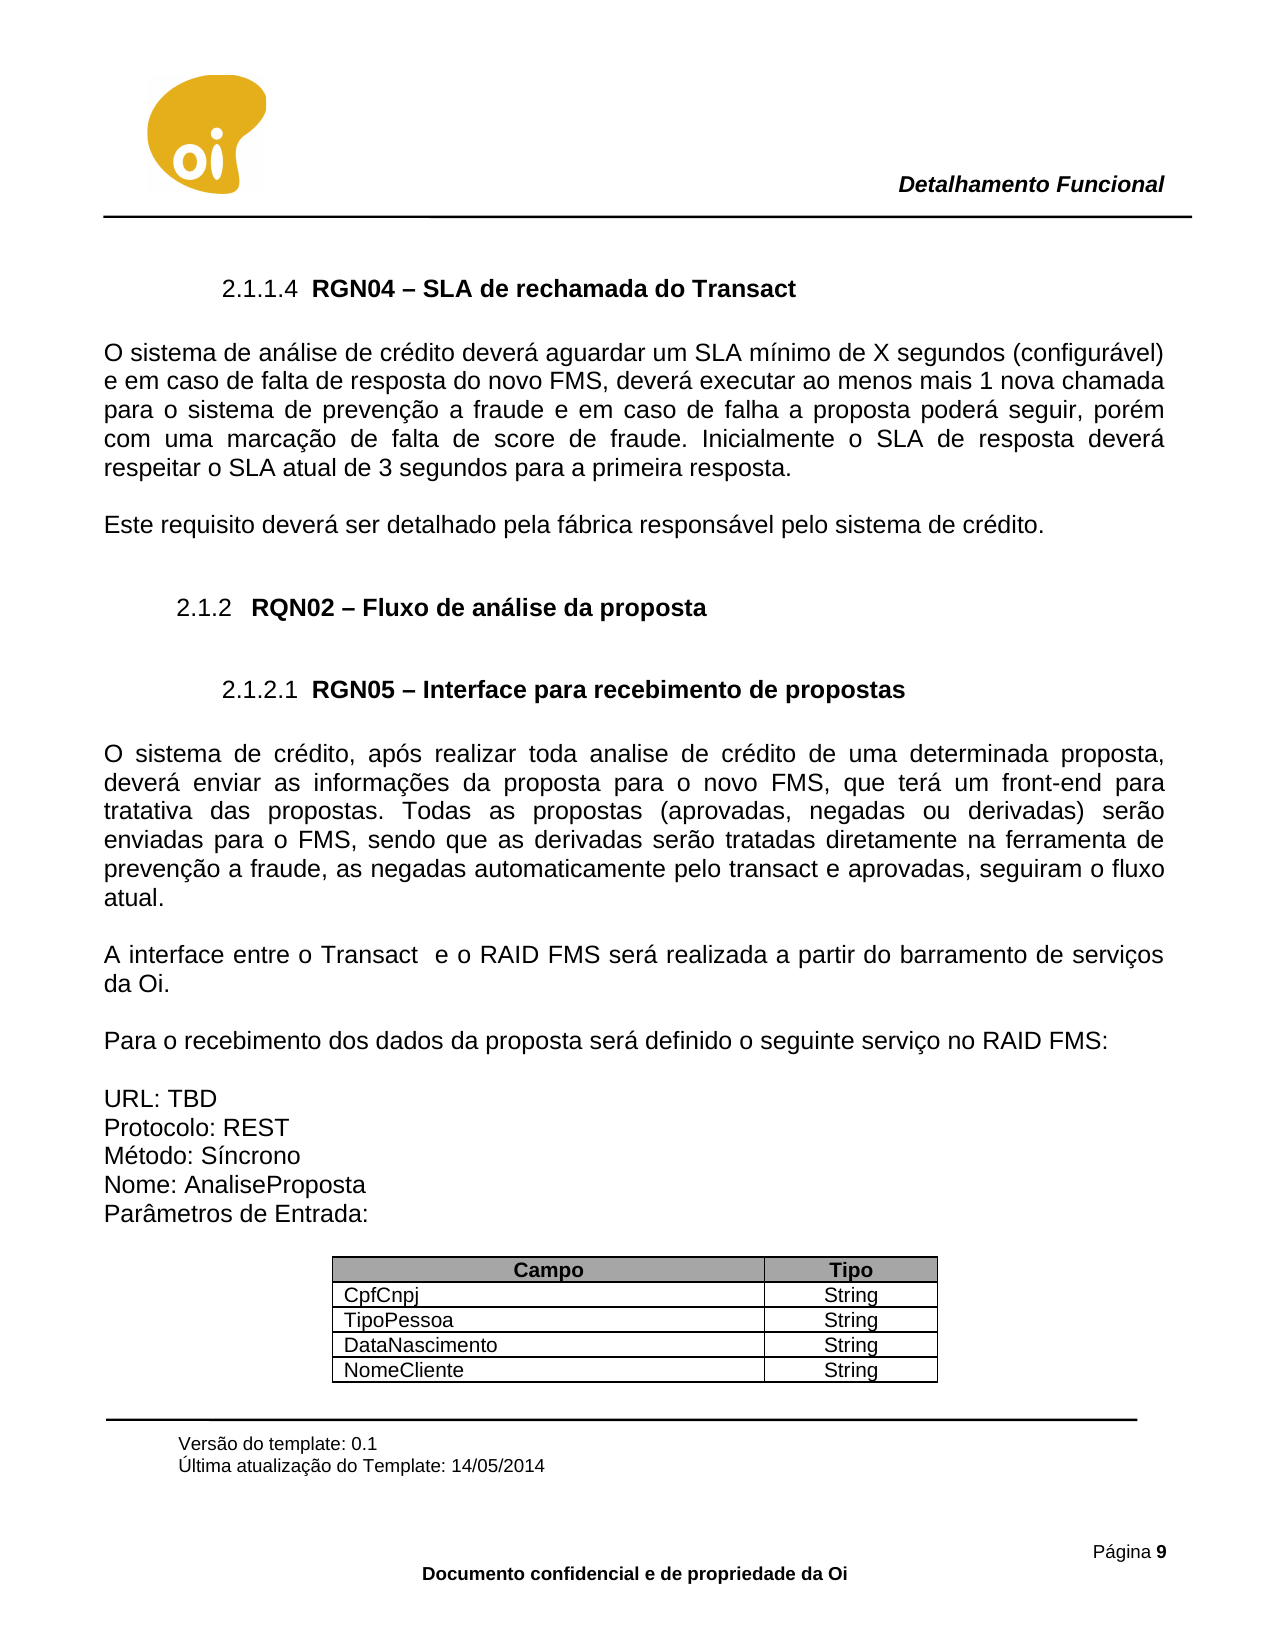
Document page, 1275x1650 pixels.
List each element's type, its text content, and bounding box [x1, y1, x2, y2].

text A interface entre o Transact e o RAID FMS será realizada a partir do barramento de serviços da Oi. [103, 940, 1167, 998]
text Método: Síncrono [103, 1141, 1167, 1170]
subtitle RGN04 – SLA de rechamada do Transact [222, 274, 1167, 303]
subtitle RGN05 – Interface para recebimento de propostas [222, 675, 1167, 704]
table_header Campo [333, 1258, 764, 1281]
table_cell TipoPessoa [333, 1308, 764, 1331]
text URL: TBD [103, 1084, 1167, 1113]
text Parâmetros de Entrada: [103, 1199, 1167, 1228]
text Protocolo: REST [103, 1113, 1167, 1141]
text Nome: AnaliseProposta [103, 1170, 1167, 1199]
table_cell String [765, 1358, 937, 1381]
text O sistema de análise de crédito deverá aguardar um SLA mínimo de X segundos (configurável) e em caso de falta de resposta do novo FMS, deverá executar ao menos mais 1 nova chamada para o sistema de prevenção a fraude e em caso de falha a proposta poderá seguir, porém com uma marcação de falta de score de fraude. Inicialmente o SLA de resposta deverá respeitar o SLA atual de 3 segundos para a primeira resposta. [103, 338, 1167, 481]
picture [147, 75, 267, 194]
table_cell String [765, 1333, 937, 1356]
table_cell DataNascimento [333, 1333, 764, 1356]
text Para o recebimento dos dados da proposta será definido o seguinte serviço no RAID FMS: [103, 1026, 1167, 1055]
table_cell String [765, 1308, 937, 1331]
table_cell CpfCnpj [333, 1283, 764, 1306]
text O sistema de crédito, após realizar toda analise de crédito de uma determinada proposta, deverá enviar as informações da proposta para o novo FMS, que terá um front-end para tratativa das propostas. Todas as propostas (aprovadas, negadas ou derivadas) serão enviadas para o FMS, sendo que as derivadas serão tratadas diretamente na ferramenta de prevenção a fraude, as negadas automaticamente pelo transact e aprovadas, seguiram o fluxo atual. [103, 739, 1167, 911]
table_cell String [765, 1283, 937, 1306]
text Este requisito deverá ser detalhado pela fábrica responsável pelo sistema de crédito. [103, 510, 1167, 539]
table_header Tipo [765, 1258, 937, 1281]
table_cell NomeCliente [333, 1358, 764, 1381]
subtitle RQN02 – Fluxo de análise da proposta [176, 593, 1167, 621]
